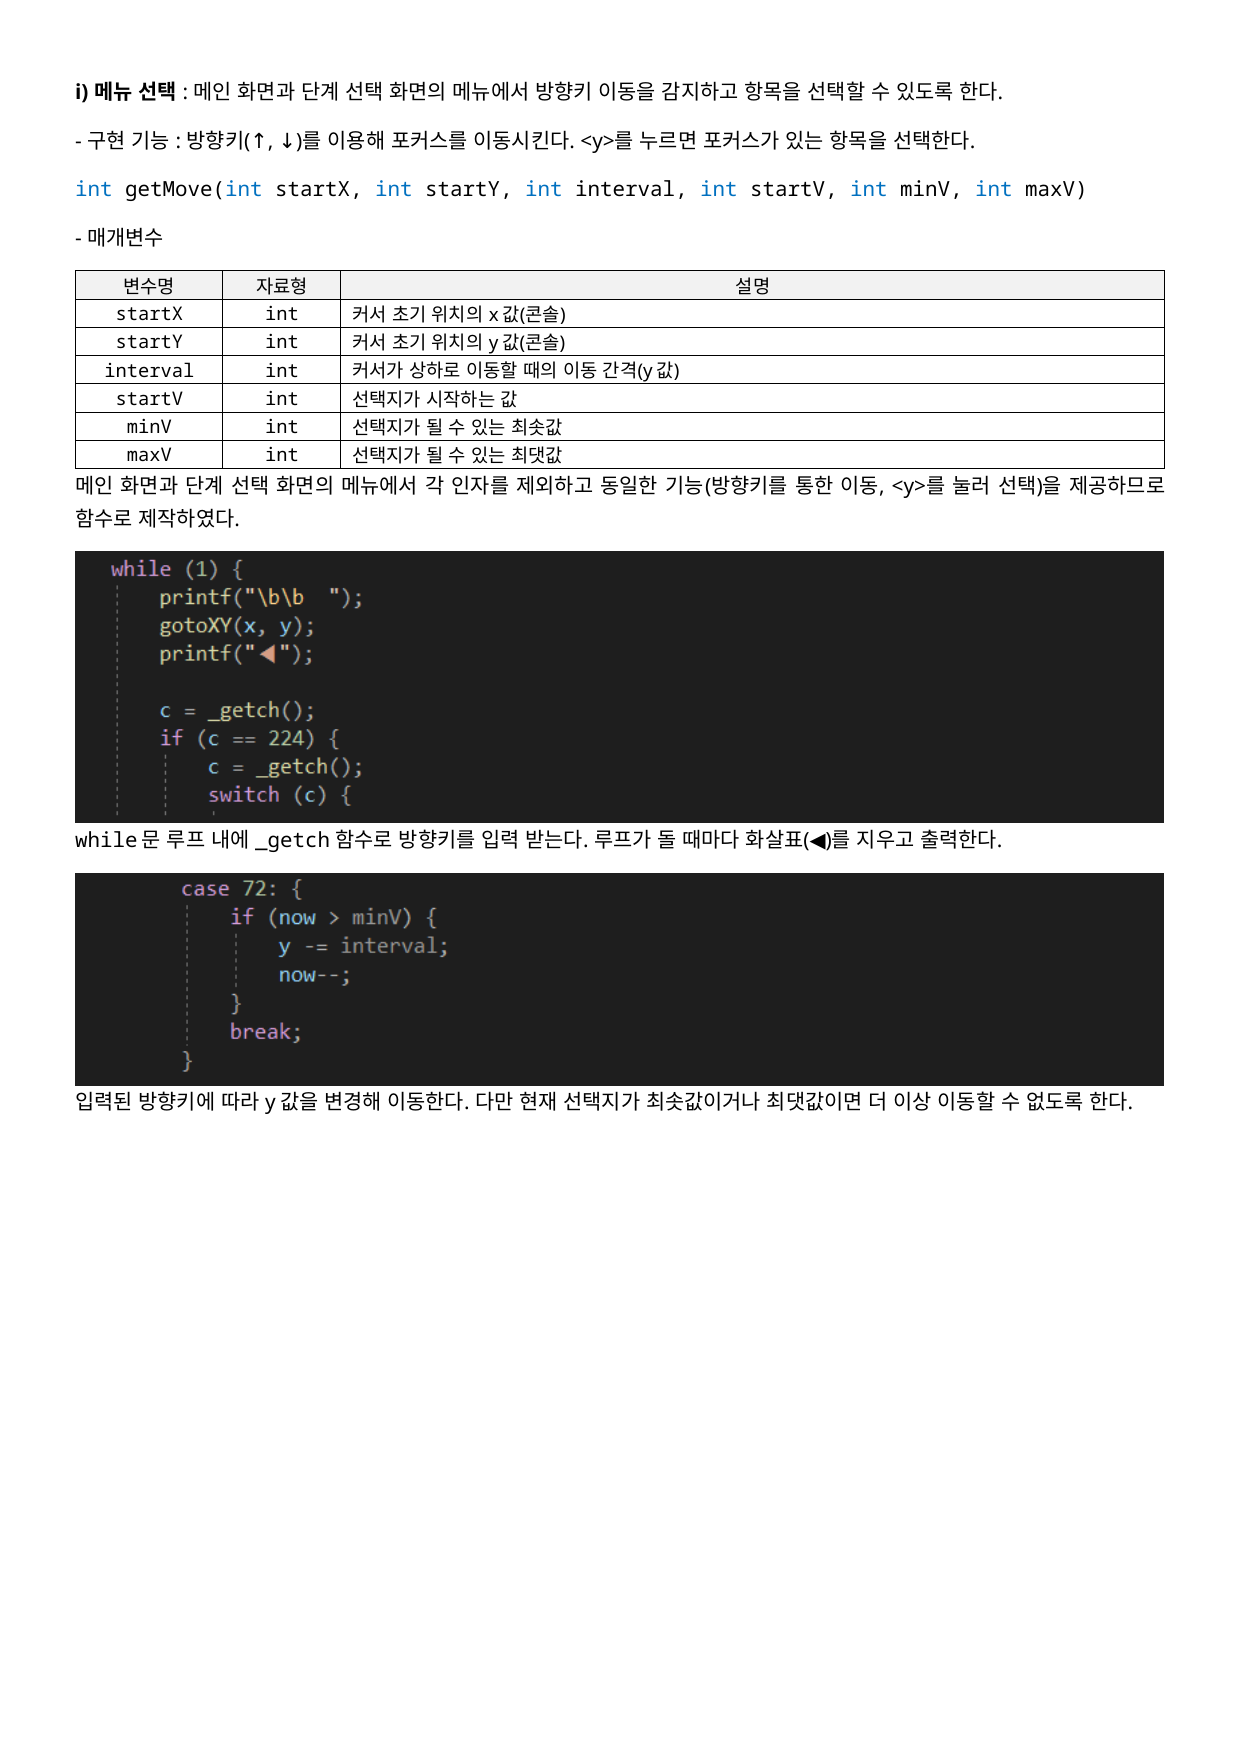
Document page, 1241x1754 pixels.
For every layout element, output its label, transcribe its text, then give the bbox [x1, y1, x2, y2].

table_cell interval [76, 356, 222, 383]
table_cell startV [76, 384, 222, 412]
table_cell maxV [76, 441, 222, 468]
table_cell 선택지가 시작하는 값 [341, 384, 1164, 412]
picture [102, 557, 386, 818]
text - 구현 기능 : 방향키(↑, ↓)를 이용해 포커스를 이동시킨다. <y>를 누르면 포커스가 있는 항목을 선택한다. [75, 124, 1165, 155]
table_cell int [223, 384, 340, 412]
text - 매개변수 [75, 221, 1165, 251]
table_cell minV [76, 413, 222, 440]
table_cell 선택지가 될 수 있는 최솟값 [341, 413, 1164, 440]
table_cell int [223, 413, 340, 440]
text i) 메뉴 선택 : 메인 화면과 단계 선택 화면의 메뉴에서 방향키 이동을 감지하고 항목을 선택할 수 있도록 한다. [75, 75, 1165, 105]
table_header 설명 [341, 271, 1164, 299]
text int getMove(int startX, int startY, int interval, int startV, int minV, int maxV) [75, 174, 1165, 202]
table_cell startX [76, 300, 222, 327]
table_cell int [223, 328, 340, 355]
table_cell int [223, 441, 340, 468]
picture [173, 878, 457, 1080]
table_header 변수명 [76, 271, 222, 299]
table_cell startY [76, 328, 222, 355]
table_cell 커서 초기 위치의 y값(콘솔) [341, 328, 1164, 355]
text while문 루프 내에 _getch 함수로 방향키를 입력 받는다. 루프가 돌 때마다 화살표(◀)를 지우고 출력한다. [75, 823, 1165, 854]
table_cell 선택지가 될 수 있는 최댓값 [341, 441, 1164, 468]
text 입력된 방향키에 따라 y값을 변경해 이동한다. 다만 현재 선택지가 최솟값이거나 최댓값이면 더 이상 이동할 수 없도록 한다. [75, 1086, 1165, 1116]
table_header [75, 551, 1164, 823]
table_cell int [223, 300, 340, 327]
table_header 자료형 [223, 271, 340, 299]
table_cell 커서 초기 위치의 x값(콘솔) [341, 300, 1164, 327]
text 메인 화면과 단계 선택 화면의 메뉴에서 각 인자를 제외하고 동일한 기능(방향키를 통한 이동, <y>를 눌러 선택)을 제공하므로 함수로 제작하였다. [75, 469, 1165, 532]
table_header [75, 873, 1164, 1086]
table_cell int [223, 356, 340, 383]
table_cell 커서가 상하로 이동할 때의 이동 간격(y값) [341, 356, 1164, 383]
